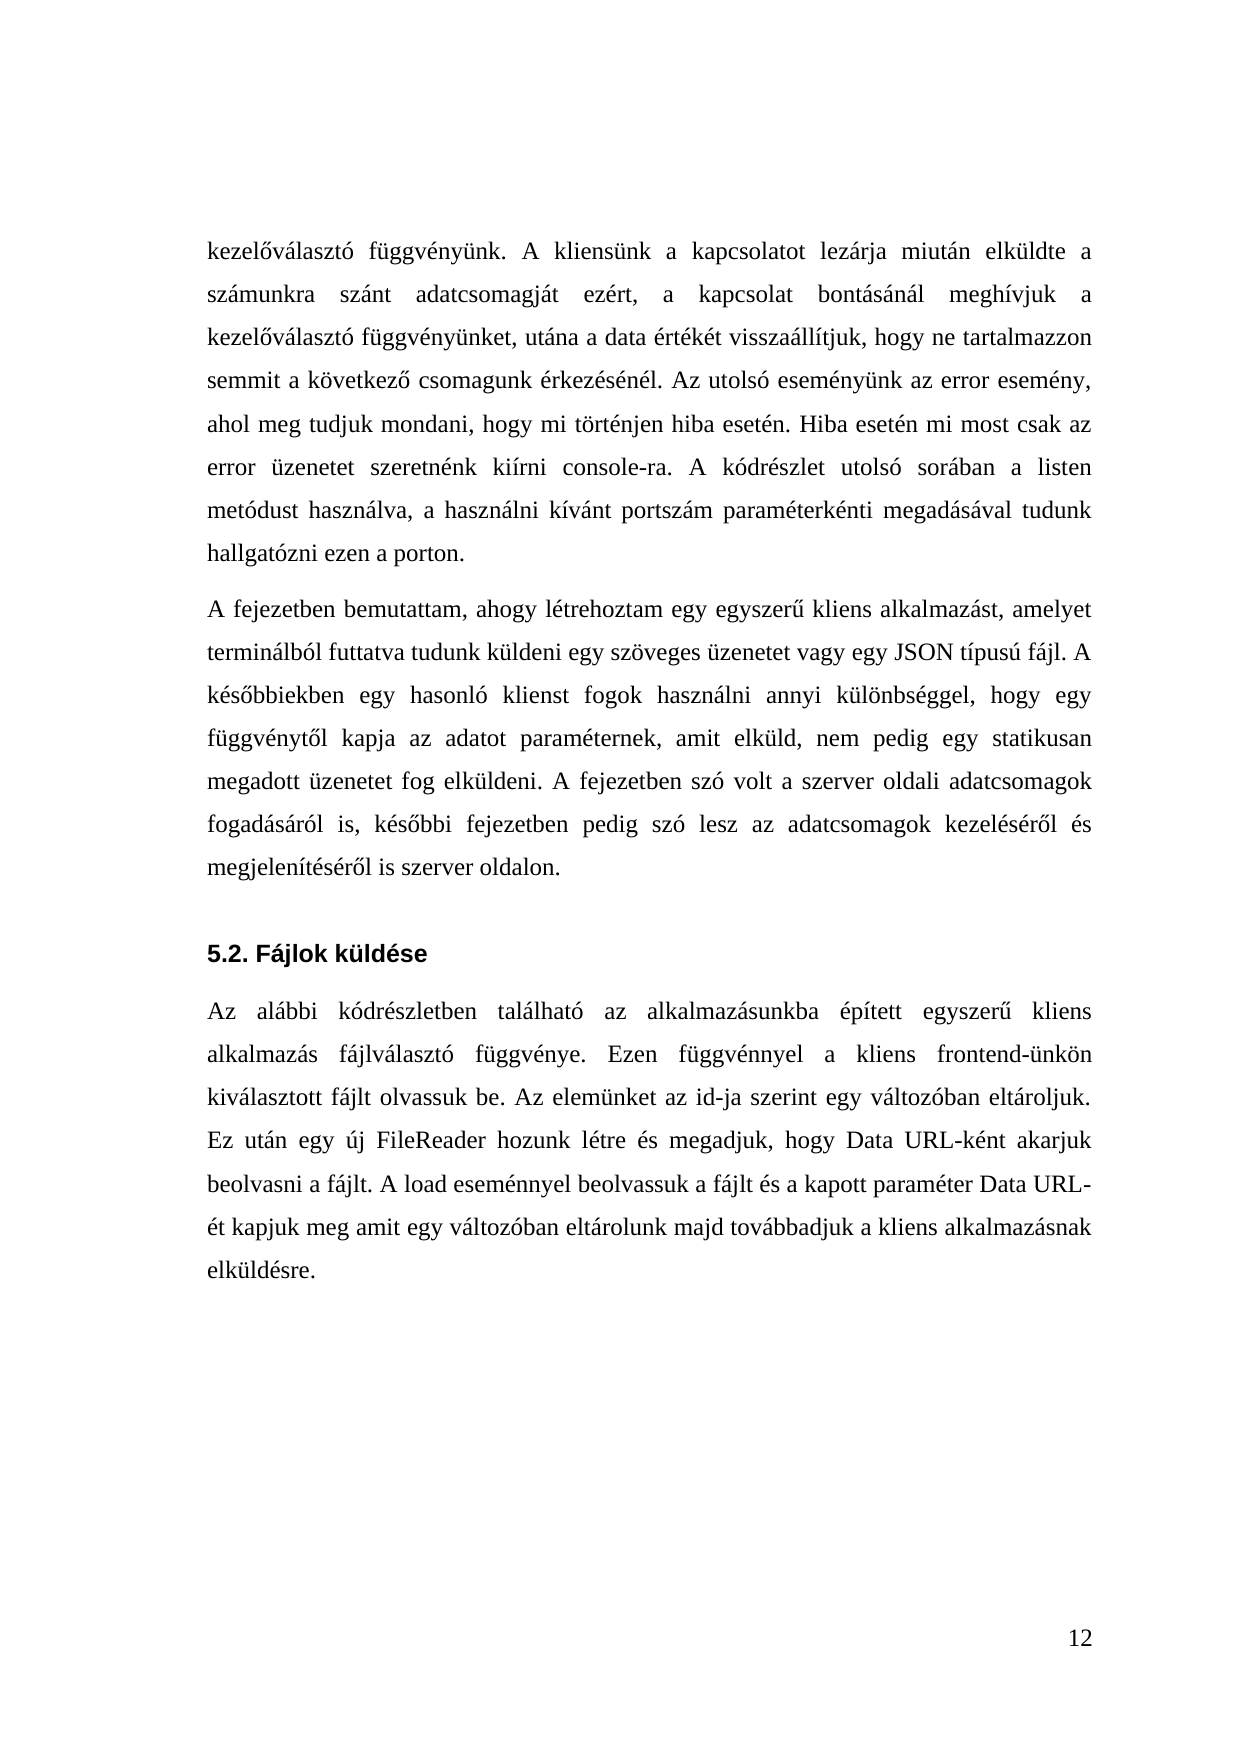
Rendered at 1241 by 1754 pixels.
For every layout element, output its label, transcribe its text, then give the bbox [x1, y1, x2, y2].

text 5.2. Fájlok küldése [207, 939, 1092, 967]
text A fejezetben bemutattam, ahogy létrehoztam egy egyszerű kliens alkalmazást, amelyet terminálból futtatva tudunk küldeni egy szöveges üzenetet vagy egy JSON típusú fájl. A későbbiekben egy hasonló klienst fogok használni annyi különbséggel, hogy egy függvénytől kapja az adatot paraméternek, amit elküld, nem pedig egy statikusan megadott üzenetet fog elküldeni. A fejezetben szó volt a szerver oldali adatcsomagok fogadásáról is, későbbi fejezetben pedig szó lesz az adatcsomagok kezeléséről és megjelenítéséről is szerver oldalon. [207, 594, 1092, 881]
text Az alábbi kódrészletben található az alkalmazásunkba épített egyszerű kliens alkalmazás fájlválasztó függvénye. Ezen függvénnyel a kliens frontend-ünkön kiválasztott fájlt olvassuk be. Az elemünket az id-ja szerint egy változóban eltároljuk. Ez után egy új FileReader hozunk létre és megadjuk, hogy Data URL-ként akarjuk beolvasni a fájlt. A load eseménnyel beolvassuk a fájlt és a kapott paraméter Data URL-ét kapjuk meg amit egy változóban eltárolunk majd továbbadjuk a kliens alkalmazásnak elküldésre. [207, 996, 1092, 1284]
